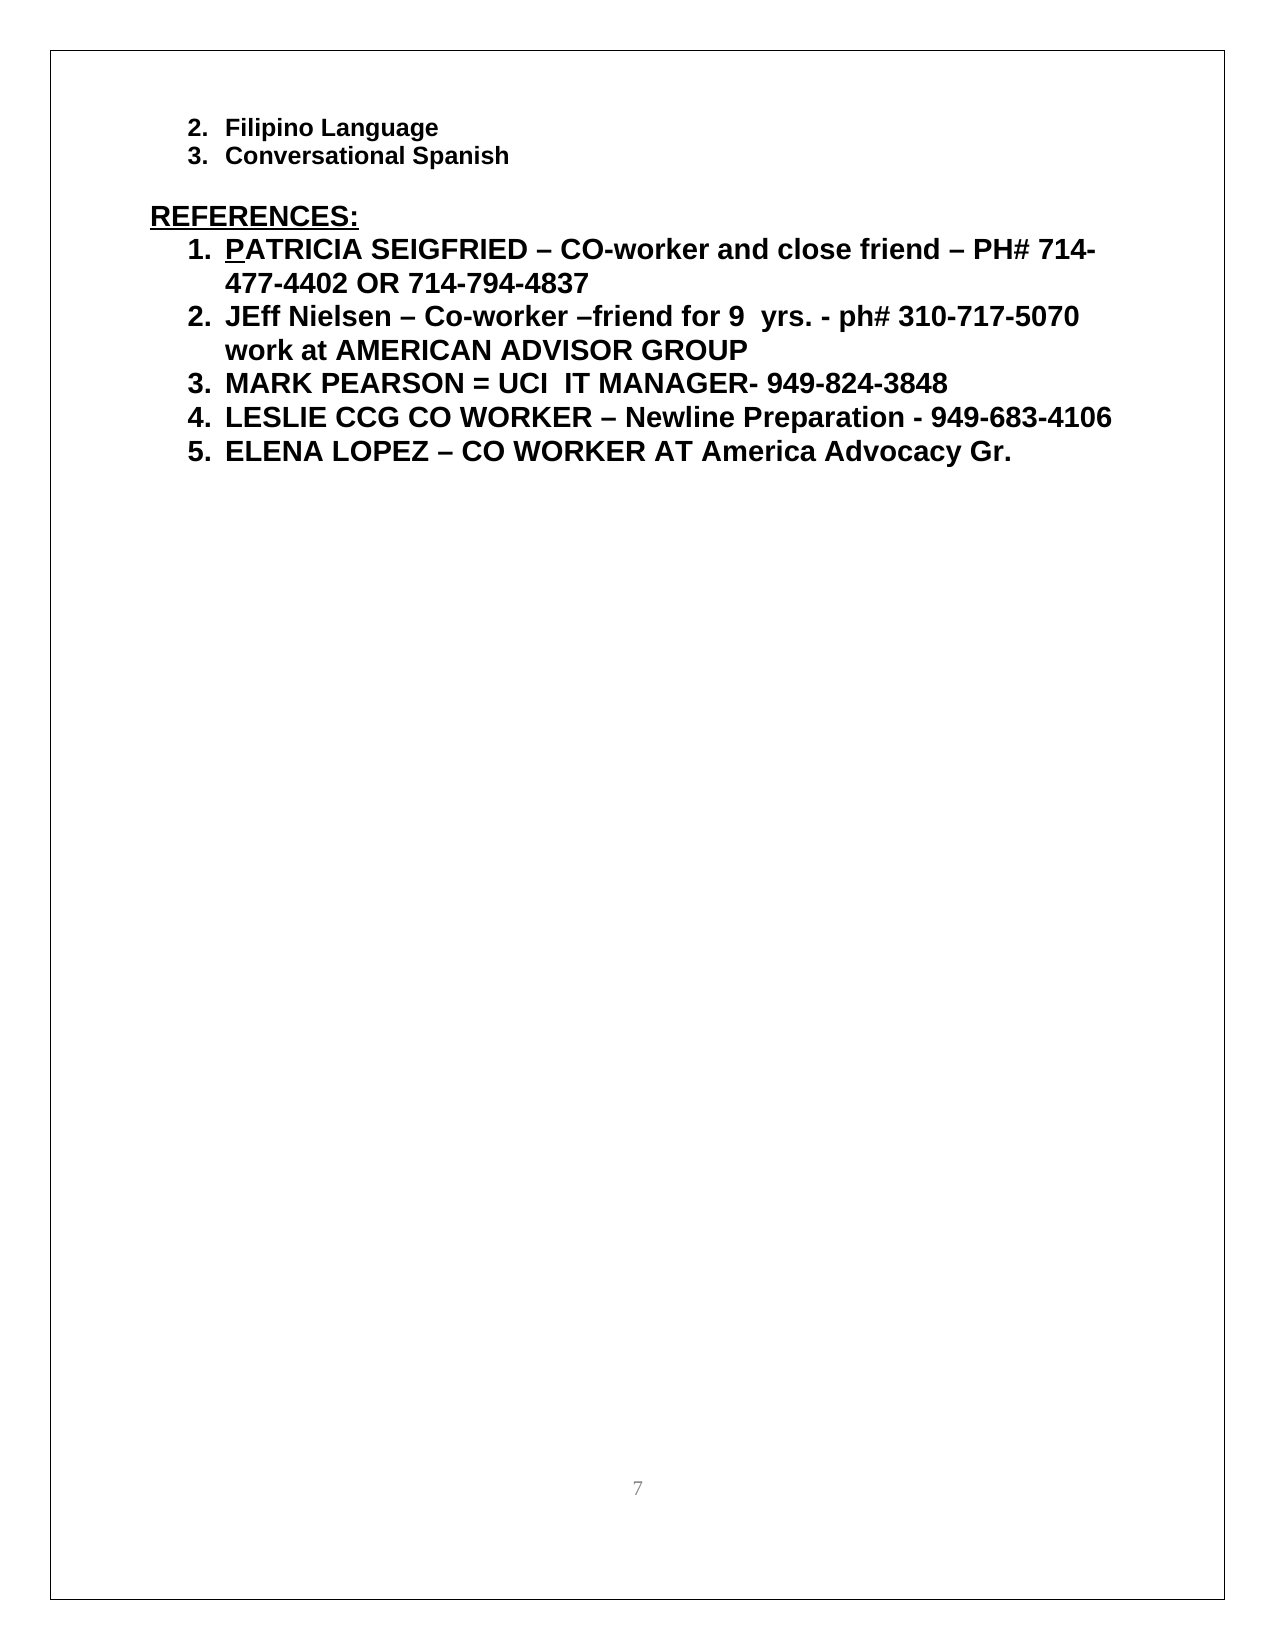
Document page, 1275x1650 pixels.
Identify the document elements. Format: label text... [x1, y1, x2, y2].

list Filipino Language [187, 112, 1125, 141]
list Conversational Spanish [187, 141, 1125, 170]
list LESLIE CCG CO WORKER – Newline Preparation - 949-683-4106 [187, 400, 1125, 433]
list ELENA LOPEZ – CO WORKER AT America Advocacy Gr. [187, 433, 1125, 467]
list MARK PEARSON = UCI IT MANAGER- 949-824-3848 [187, 366, 1125, 400]
text REFERENCES: [150, 199, 1125, 232]
list JEff Nielsen – Co-worker –friend for 9 yrs. - ph# 310-717-5070 work at AMERICAN ADVISOR GROUP [187, 299, 1125, 366]
list PATRICIA SEIGFRIED – CO-worker and close friend – PH# 714-477-4402 OR 714-794-4837 [187, 232, 1125, 299]
